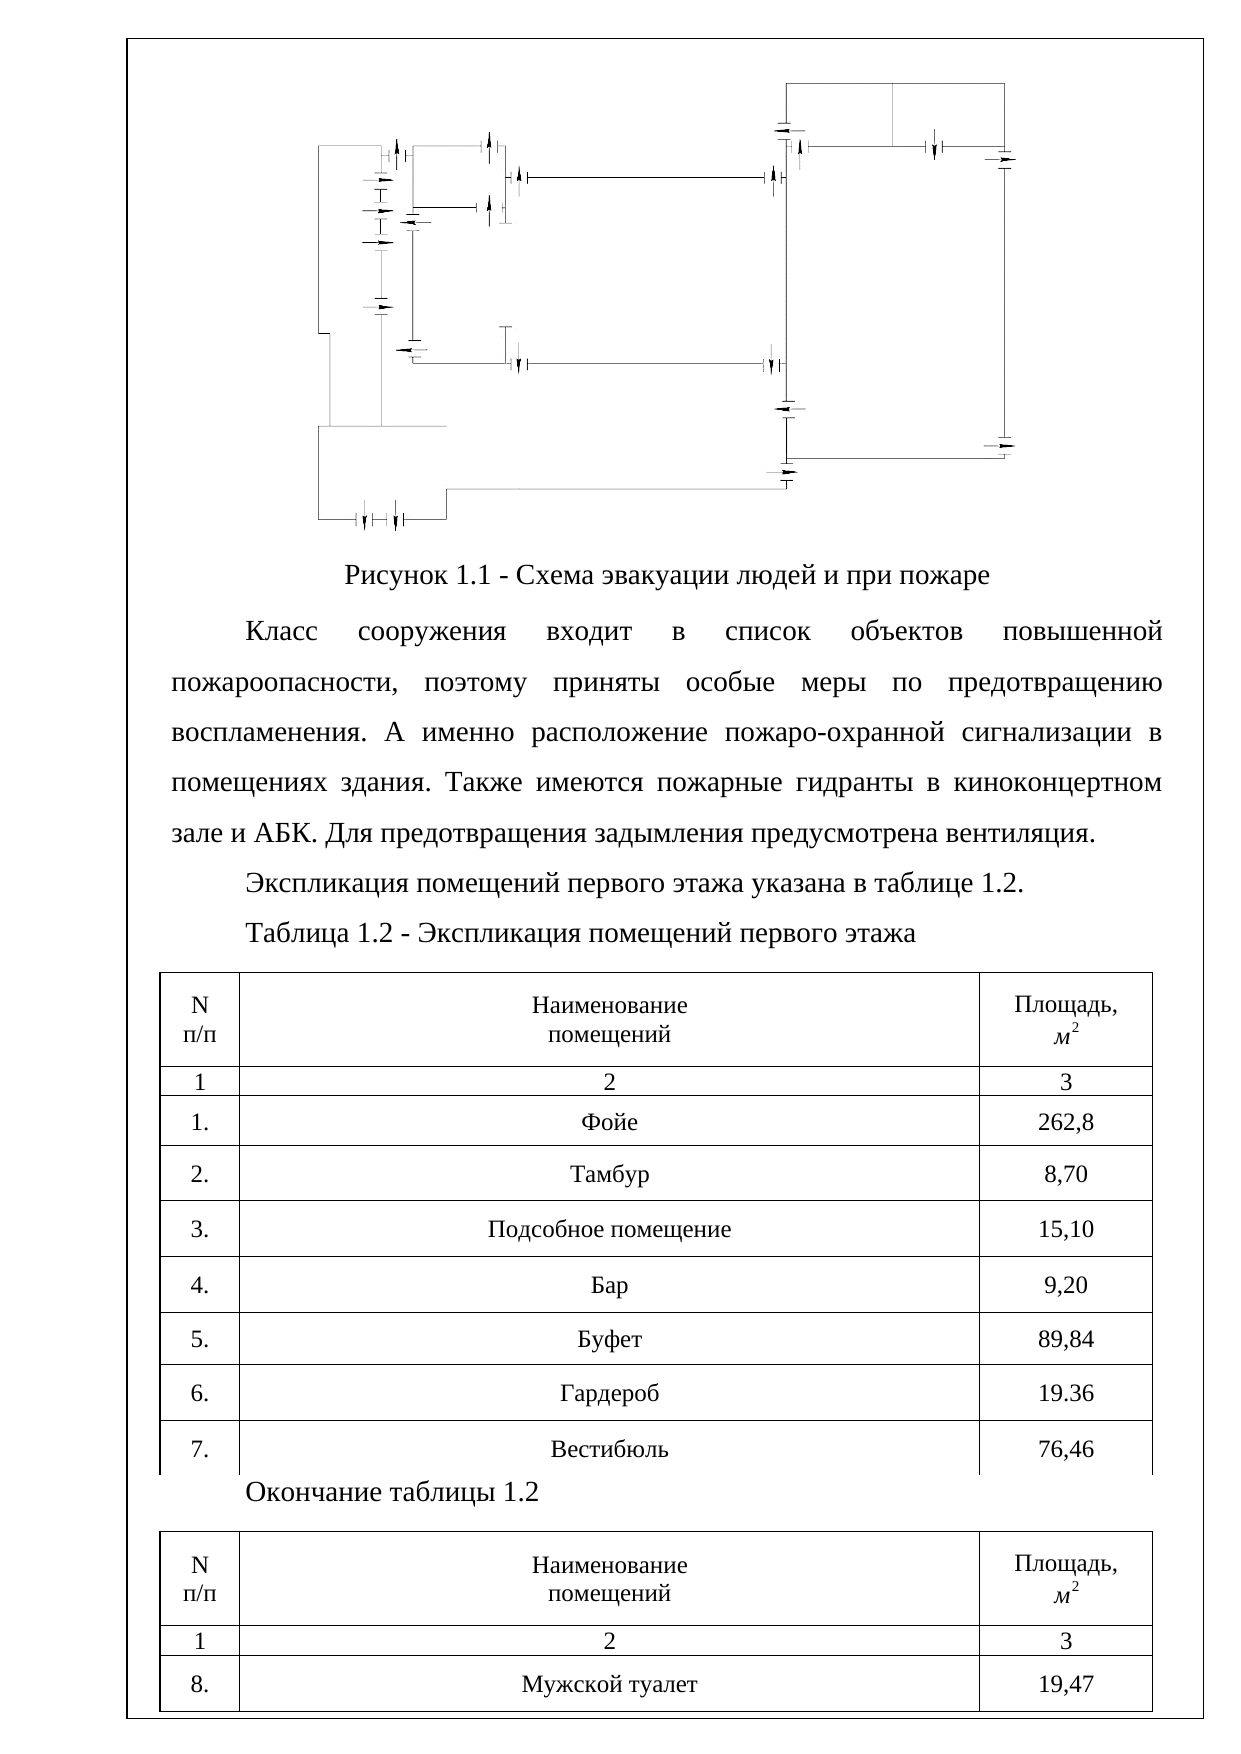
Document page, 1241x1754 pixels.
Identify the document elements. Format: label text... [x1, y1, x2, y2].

table_cell 8,70 [980, 1146, 1152, 1199]
table_cell 262,8 [980, 1096, 1152, 1145]
table_cell Фойе [240, 1096, 979, 1145]
table_cell 3. [161, 1201, 239, 1256]
table_cell 5. [161, 1313, 239, 1364]
text Рисунок 1.1 - Схема эвакуации людей и при пожаре [171, 557, 1163, 590]
table_header N п/п [161, 973, 239, 1066]
table_cell 6. [161, 1365, 239, 1420]
table_cell 1 [161, 1626, 239, 1655]
table_cell Мужской туалет [240, 1656, 979, 1711]
table_cell Бар [240, 1257, 979, 1312]
table_cell 9,20 [980, 1257, 1152, 1312]
table_cell 89,84 [980, 1313, 1152, 1364]
table_cell 76,46 [980, 1421, 1152, 1474]
table_header Площадь, [980, 1532, 1152, 1625]
table_cell Гардероб [240, 1365, 979, 1420]
table_cell Вестибюль [240, 1421, 979, 1474]
text Экспликация помещений первого этажа указана в таблице 1.2. [171, 865, 1163, 898]
table_cell 2 [240, 1067, 979, 1095]
table_cell 1 [161, 1067, 239, 1095]
text Окончание таблицы 1.2 [171, 1474, 1163, 1508]
table_cell 8. [161, 1656, 239, 1711]
table_cell 19.36 [980, 1365, 1152, 1420]
table_cell 7. [161, 1421, 239, 1474]
table_cell Подсобное помещение [240, 1201, 979, 1256]
table_cell Буфет [240, 1313, 979, 1364]
table_cell 2 [240, 1626, 979, 1655]
table_cell 3 [980, 1067, 1152, 1095]
table_header Площадь, [980, 973, 1152, 1066]
text Таблица 1.2 - Экспликация помещений первого этажа [171, 915, 1163, 949]
table_cell 3 [980, 1626, 1152, 1655]
table_cell Тамбур [240, 1146, 979, 1199]
picture [317, 82, 1017, 532]
table_cell 19,47 [980, 1656, 1152, 1711]
table_header Наименование помещений [240, 1532, 979, 1625]
text Класс сооружения входит в список объектов повышенной пожароопасности, поэтому приняты особые меры по предотвращению воспламенения. А именно расположение пожаро-охранной сигнализации в помещениях здания. Также имеются пожарные гидранты в киноконцертном зале и АБК. Для предотвращения задымления предусмотрена вентиляция. [171, 613, 1163, 848]
table_cell 1. [161, 1096, 239, 1145]
table_header N п/п [161, 1532, 239, 1625]
table_header Наименование помещений [240, 973, 979, 1066]
table_cell 4. [161, 1257, 239, 1312]
table_cell 2. [161, 1146, 239, 1199]
table_cell 15,10 [980, 1201, 1152, 1256]
